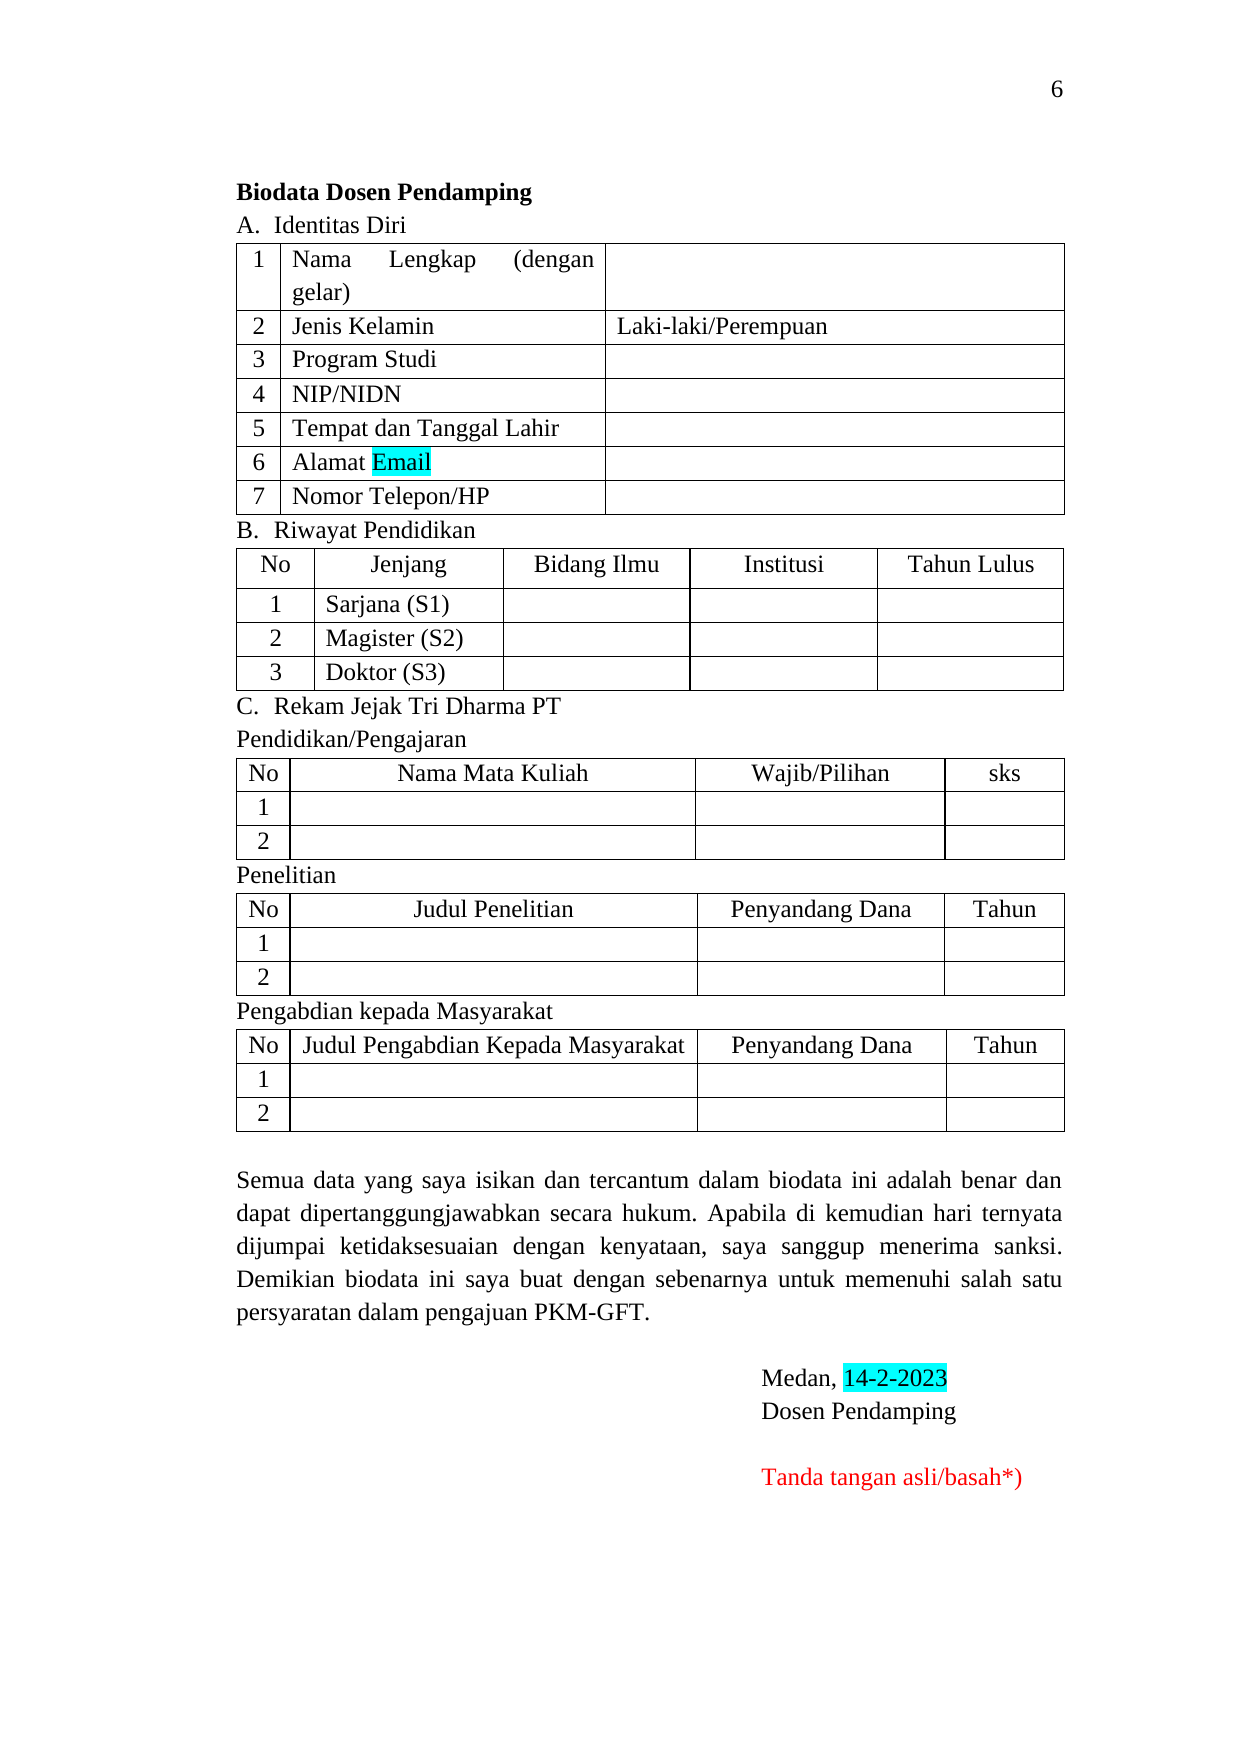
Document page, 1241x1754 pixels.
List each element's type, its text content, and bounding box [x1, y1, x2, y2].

table_cell 4 [237, 379, 280, 412]
table_cell [946, 826, 1064, 859]
table_cell [291, 1098, 697, 1131]
list Rekam Jejak Tri Dharma PT [236, 691, 1063, 720]
table_cell [691, 589, 877, 622]
table_cell [878, 657, 1063, 690]
table_header Bidang Ilmu [504, 549, 689, 588]
list Riwayat Pendidikan [236, 515, 1063, 544]
table_header Tahun Lulus [878, 549, 1063, 588]
table_cell [878, 589, 1063, 622]
table_cell [291, 1064, 697, 1097]
table_header Tahun [945, 894, 1064, 927]
table_header sks [946, 759, 1064, 791]
table_header No [237, 1030, 289, 1063]
table_header 1 [237, 244, 280, 310]
table_cell [947, 1098, 1064, 1131]
table_cell 1 [237, 928, 289, 961]
table_cell 2 [237, 623, 314, 656]
table_cell [606, 413, 1064, 446]
table_cell [691, 657, 877, 690]
table_cell [291, 928, 697, 961]
table_cell Magister (S2) [315, 623, 503, 656]
table_cell [504, 589, 689, 622]
table_cell 1 [237, 792, 289, 825]
table_cell [291, 826, 695, 859]
table_cell Alamat Email [281, 447, 605, 480]
text Tanda tangan asli/basah*) [761, 1462, 1063, 1523]
table_cell Program Studi [281, 345, 605, 378]
table_cell 5 [237, 413, 280, 446]
table_cell [696, 826, 944, 859]
table_cell [606, 379, 1064, 412]
table_header Judul Penelitian [291, 894, 697, 927]
table_cell 2 [237, 1098, 289, 1131]
table_cell 7 [237, 481, 280, 514]
table_cell 1 [237, 1064, 289, 1097]
table_header Penyandang Dana [698, 894, 944, 927]
text Penelitian [236, 860, 1063, 889]
table_cell [291, 792, 695, 825]
table_cell [698, 1064, 946, 1097]
table_cell 6 [237, 447, 280, 480]
table_cell 2 [237, 826, 289, 859]
table_cell [698, 1098, 946, 1131]
table_header Nama Lengkap (dengan gelar) [281, 244, 605, 310]
text Semua data yang saya isikan dan tercantum dalam biodata ini adalah benar dan dapat dipertanggungjawabkan secara hukum. Apabila di kemudian hari ternyata dijumpai ketidaksesuaian dengan kenyataan, saya sanggup menerima sanksi. Demikian biodata ini saya buat dengan sebenarnya untuk memenuhi salah satu persyaratan dalam pengajuan PKM-GFT. [236, 1165, 1063, 1326]
table_cell [504, 623, 689, 656]
table_cell 2 [237, 311, 280, 343]
table_cell [606, 447, 1064, 480]
table_cell [606, 481, 1064, 514]
table_cell Doktor (S3) [315, 657, 503, 690]
table_cell Jenis Kelamin [281, 311, 605, 343]
text Biodata Dosen Pendamping [236, 177, 1063, 206]
table_cell [504, 657, 689, 690]
list Identitas Diri [236, 210, 1063, 239]
table_cell [606, 345, 1064, 378]
table_cell [945, 962, 1064, 995]
table_cell Nomor Telepon/HP [281, 481, 605, 514]
table_header Judul Pengabdian Kepada Masyarakat [291, 1030, 697, 1063]
table_header Penyandang Dana [698, 1030, 946, 1063]
table_cell 2 [237, 962, 289, 995]
table_cell NIP/NIDN [281, 379, 605, 412]
table_header Institusi [691, 549, 877, 588]
table_cell [291, 962, 697, 995]
table_cell 1 [237, 589, 314, 622]
table_cell 3 [237, 345, 280, 378]
table_cell Sarjana (S1) [315, 589, 503, 622]
table_cell [696, 792, 944, 825]
table_header Jenjang [315, 549, 503, 588]
table_cell [878, 623, 1063, 656]
table_header [606, 244, 1064, 310]
table_header No [237, 549, 314, 588]
table_header Tahun [947, 1030, 1064, 1063]
table_header No [237, 759, 289, 791]
text Medan, 14-2-2023 Dosen Pendamping [761, 1363, 1063, 1425]
table_header Wajib/Pilihan [696, 759, 944, 791]
table_cell Laki-laki/Perempuan [606, 311, 1064, 343]
table_cell 3 [237, 657, 314, 690]
table_cell [698, 928, 944, 961]
table_header Nama Mata Kuliah [291, 759, 695, 791]
table_cell Tempat dan Tanggal Lahir [281, 413, 605, 446]
table_cell [946, 792, 1064, 825]
table_cell [698, 962, 944, 995]
text Pendidikan/Pengajaran [236, 724, 1063, 753]
table_cell [947, 1064, 1064, 1097]
text Pengabdian kepada Masyarakat [236, 996, 1063, 1025]
table_cell [691, 623, 877, 656]
table_header No [237, 894, 289, 927]
table_cell [945, 928, 1064, 961]
